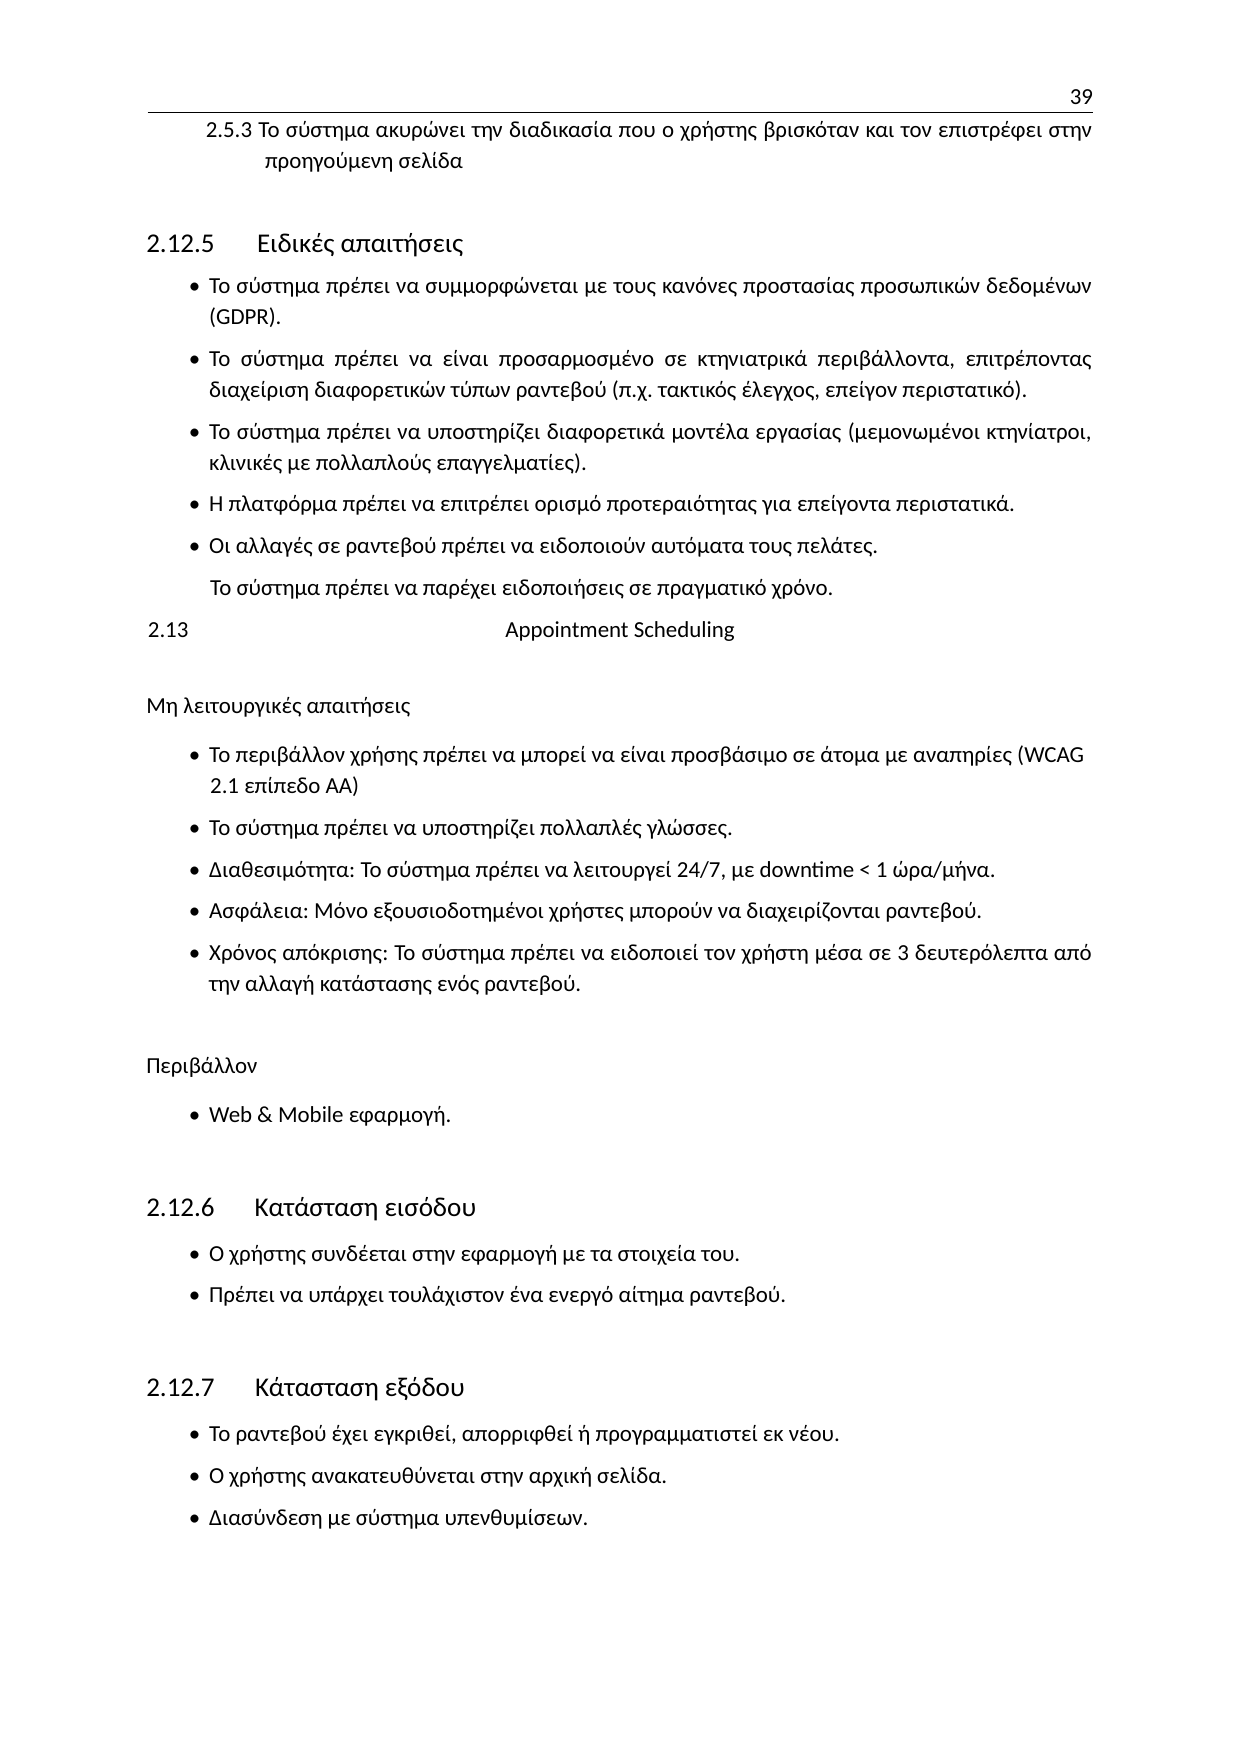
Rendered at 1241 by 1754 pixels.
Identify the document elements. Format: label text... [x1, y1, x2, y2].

text 2.1 επίπεδο AA) [210, 771, 1093, 799]
list Πρέπει να υπάρχει τουλάχιστον ένα ενεργό αίτημα ραντεβού. [188, 1281, 1093, 1309]
list Το περιβάλλον χρήσης πρέπει να μπορεί να είναι προσβάσιμο σε άτομα με αναπηρίες (WCAG [188, 740, 1093, 768]
subtitle 2.12.5 Ειδικές απαιτήσεις [146, 226, 1093, 259]
list Ασφάλεια: Μόνο εξουσιοδοτημένοι χρήστες μπορούν να διαχειρίζονται ραντεβού. [188, 897, 1093, 924]
text Περιβάλλον [146, 1051, 1093, 1079]
list Ο χρήστης συνδέεται στην εφαρμογή με τα στοιχεία του. [188, 1239, 1093, 1267]
list Χρόνος απόκρισης: Το σύστημα πρέπει να ειδοποιεί τον χρήστη μέσα σε 3 δευτερόλεπτα από την αλλαγή κατάστασης ενός ραντεβού. [188, 938, 1093, 997]
text Μη λειτουργικές απαιτήσεις [146, 691, 1093, 719]
subtitle 2.12.7 Κάτασταση εξόδου [146, 1370, 1093, 1403]
list Web & Mobile εφαρμογή. [188, 1101, 1093, 1128]
list Διασύνδεση με σύστημα υπενθυμίσεων. [188, 1503, 1093, 1531]
list Το σύστημα πρέπει να είναι προσαρμοσμένο σε κτηνιατρικά περιβάλλοντα, επιτρέποντας διαχείριση διαφορετικών τύπων ραντεβού (π.χ. τακτικός έλεγχος, επείγον περιστατικό). [188, 344, 1093, 403]
list Το σύστημα πρέπει να υποστηρίζει διαφορετικά μοντέλα εργασίας (μεμονωμένοι κτηνίατροι, κλινικές με πολλαπλούς επαγγελματίες). [188, 417, 1093, 476]
list Οι αλλαγές σε ραντεβού πρέπει να ειδοποιούν αυτόματα τους πελάτες. [188, 531, 1093, 559]
text Το σύστημα πρέπει να παρέχει ειδοποιήσεις σε πραγματικό χρόνο. [210, 573, 1093, 601]
list Το σύστημα πρέπει να συμμορφώνεται με τους κανόνες προστασίας προσωπικών δεδομένων (GDPR). [188, 272, 1093, 330]
list Το ραντεβού έχει εγκριθεί, απορριφθεί ή προγραμματιστεί εκ νέου. [188, 1419, 1093, 1447]
text 2.5.3 Το σύστημα ακυρώνει την διαδικασία που ο χρήστης βρισκόταν και τον επιστρέφει στην προηγούμενη σελίδα [206, 113, 1093, 174]
list Διαθεσιμότητα: Το σύστημα πρέπει να λειτουργεί 24/7, με downtime < 1 ώρα/μήνα. [188, 855, 1093, 883]
list Ο χρήστης ανακατευθύνεται στην αρχική σελίδα. [188, 1461, 1093, 1489]
list Η πλατφόρμα πρέπει να επιτρέπει ορισμό προτεραιότητας για επείγοντα περιστατικά. [188, 489, 1093, 517]
subtitle 2.12.6 Κατάσταση εισόδου [146, 1190, 1093, 1223]
list Το σύστημα πρέπει να υποστηρίζει πολλαπλές γλώσσες. [188, 813, 1093, 841]
text 2.13 Appointment Scheduling [148, 615, 1093, 643]
